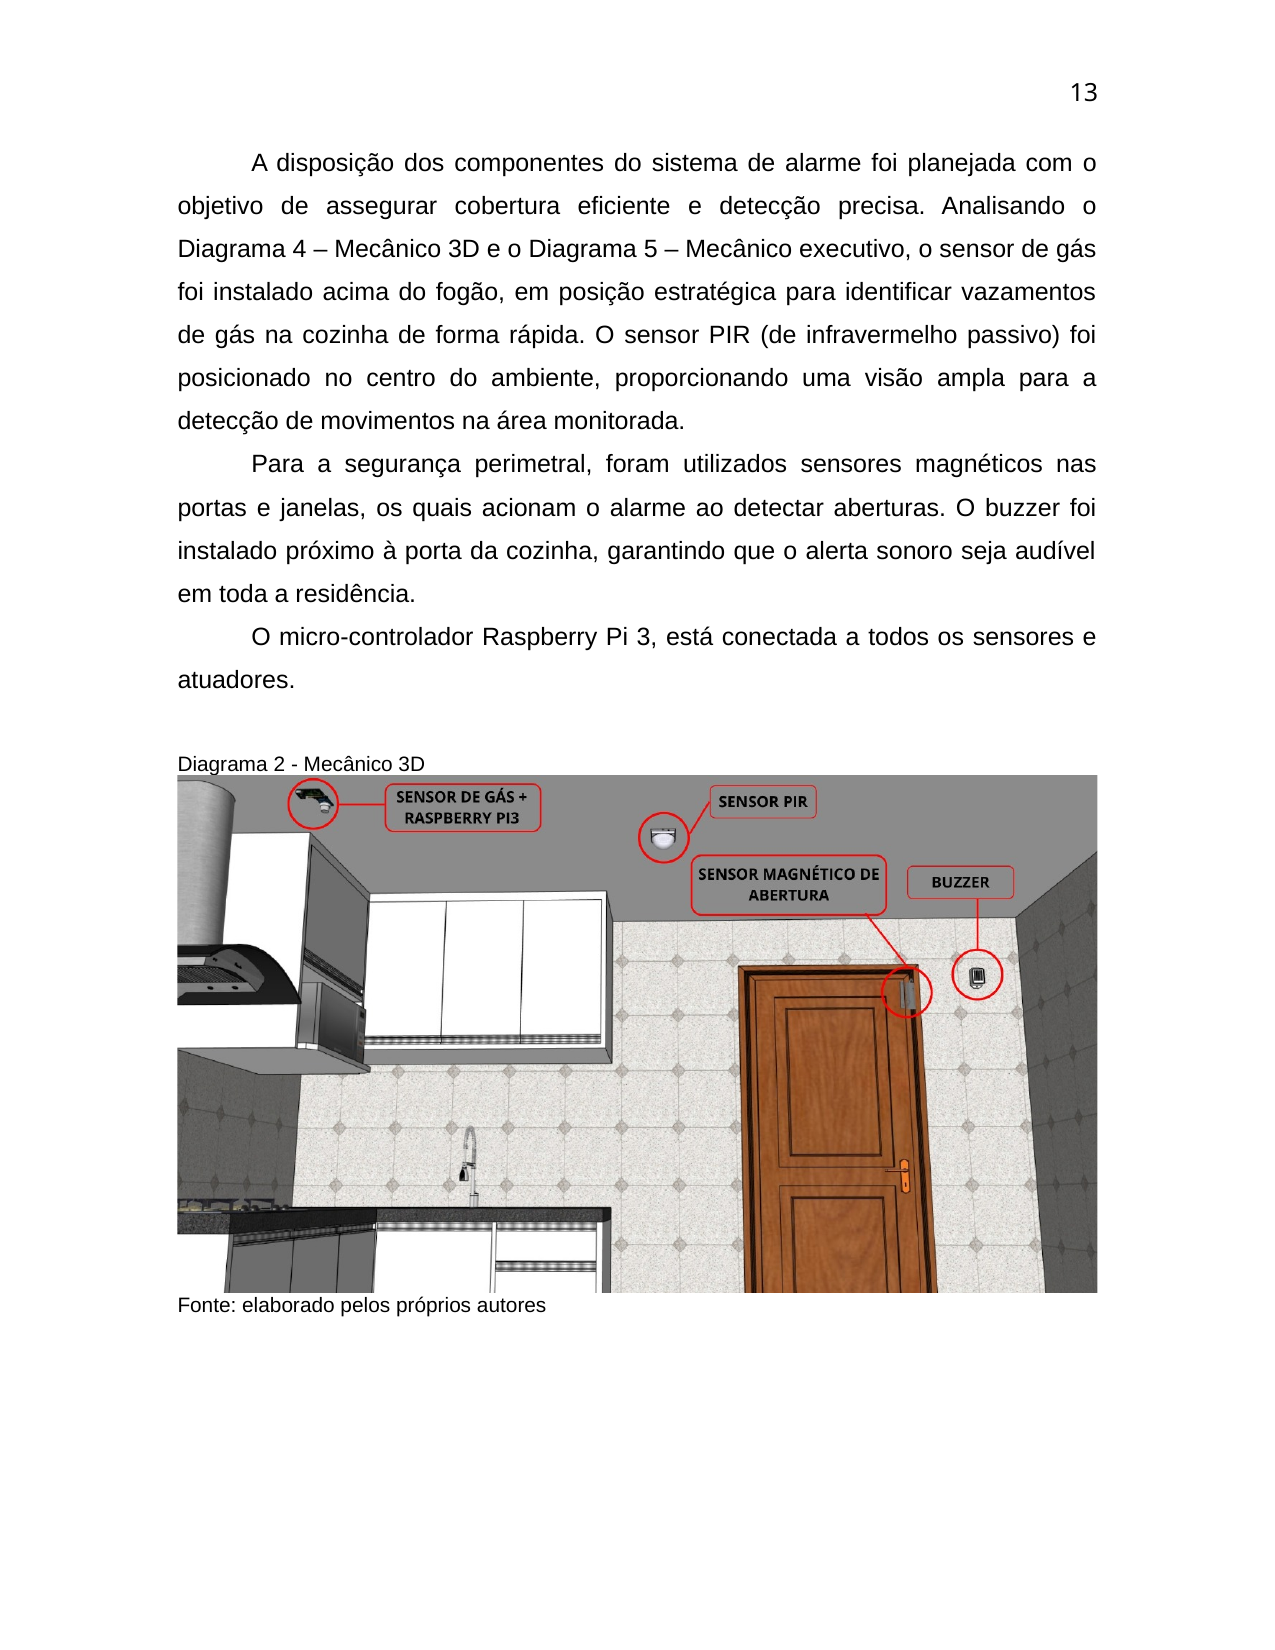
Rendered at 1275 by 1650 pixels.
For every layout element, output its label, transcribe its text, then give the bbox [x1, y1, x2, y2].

text Diagrama 2 - Mecânico 3D [177, 751, 1098, 775]
picture [177, 775, 1098, 1293]
text Fonte: elaborado pelos próprios autores [177, 1293, 1098, 1316]
text O micro-controlador Raspberry Pi 3, está conectada a todos os sensores e atuadores. [177, 622, 1098, 694]
text A disposição dos componentes do sistema de alarme foi planejada com o objetivo de assegurar cobertura eficiente e detecção precisa. Analisando o Diagrama 4 – Mecânico 3D e o Diagrama 5 – Mecânico executivo, o sensor de gás foi instalado acima do fogão, em posição estratégica para identificar vazamentos de gás na cozinha de forma rápida. O sensor PIR (de infravermelho passivo) foi posicionado no centro do ambiente, proporcionando uma visão ampla para a detecção de movimentos na área monitorada. [177, 148, 1098, 435]
text Para a segurança perimetral, foram utilizados sensores magnéticos nas portas e janelas, os quais acionam o alarme ao detectar aberturas. O buzzer foi instalado próximo à porta da cozinha, garantindo que o alerta sonoro seja audível em toda a residência. [177, 449, 1098, 608]
